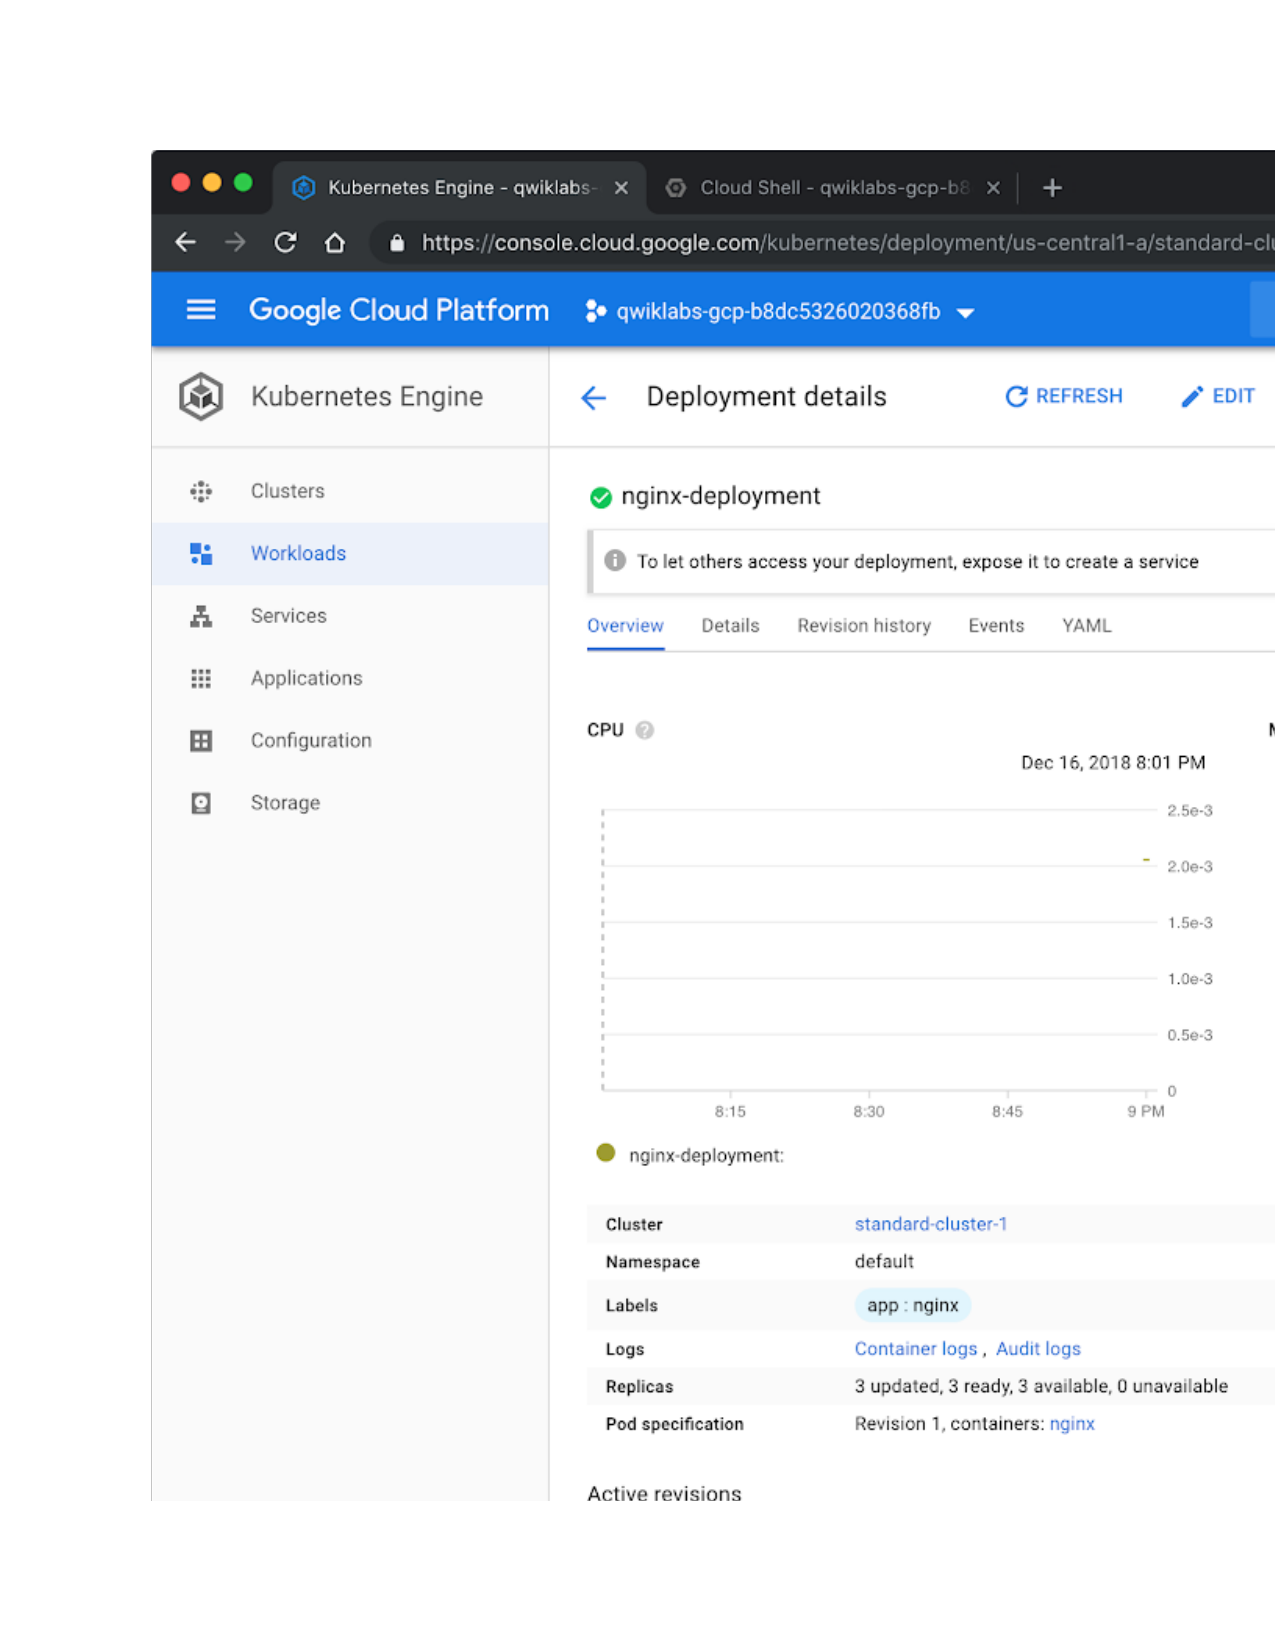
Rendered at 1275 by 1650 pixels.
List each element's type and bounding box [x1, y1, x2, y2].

picture [150, 150, 1275, 1501]
